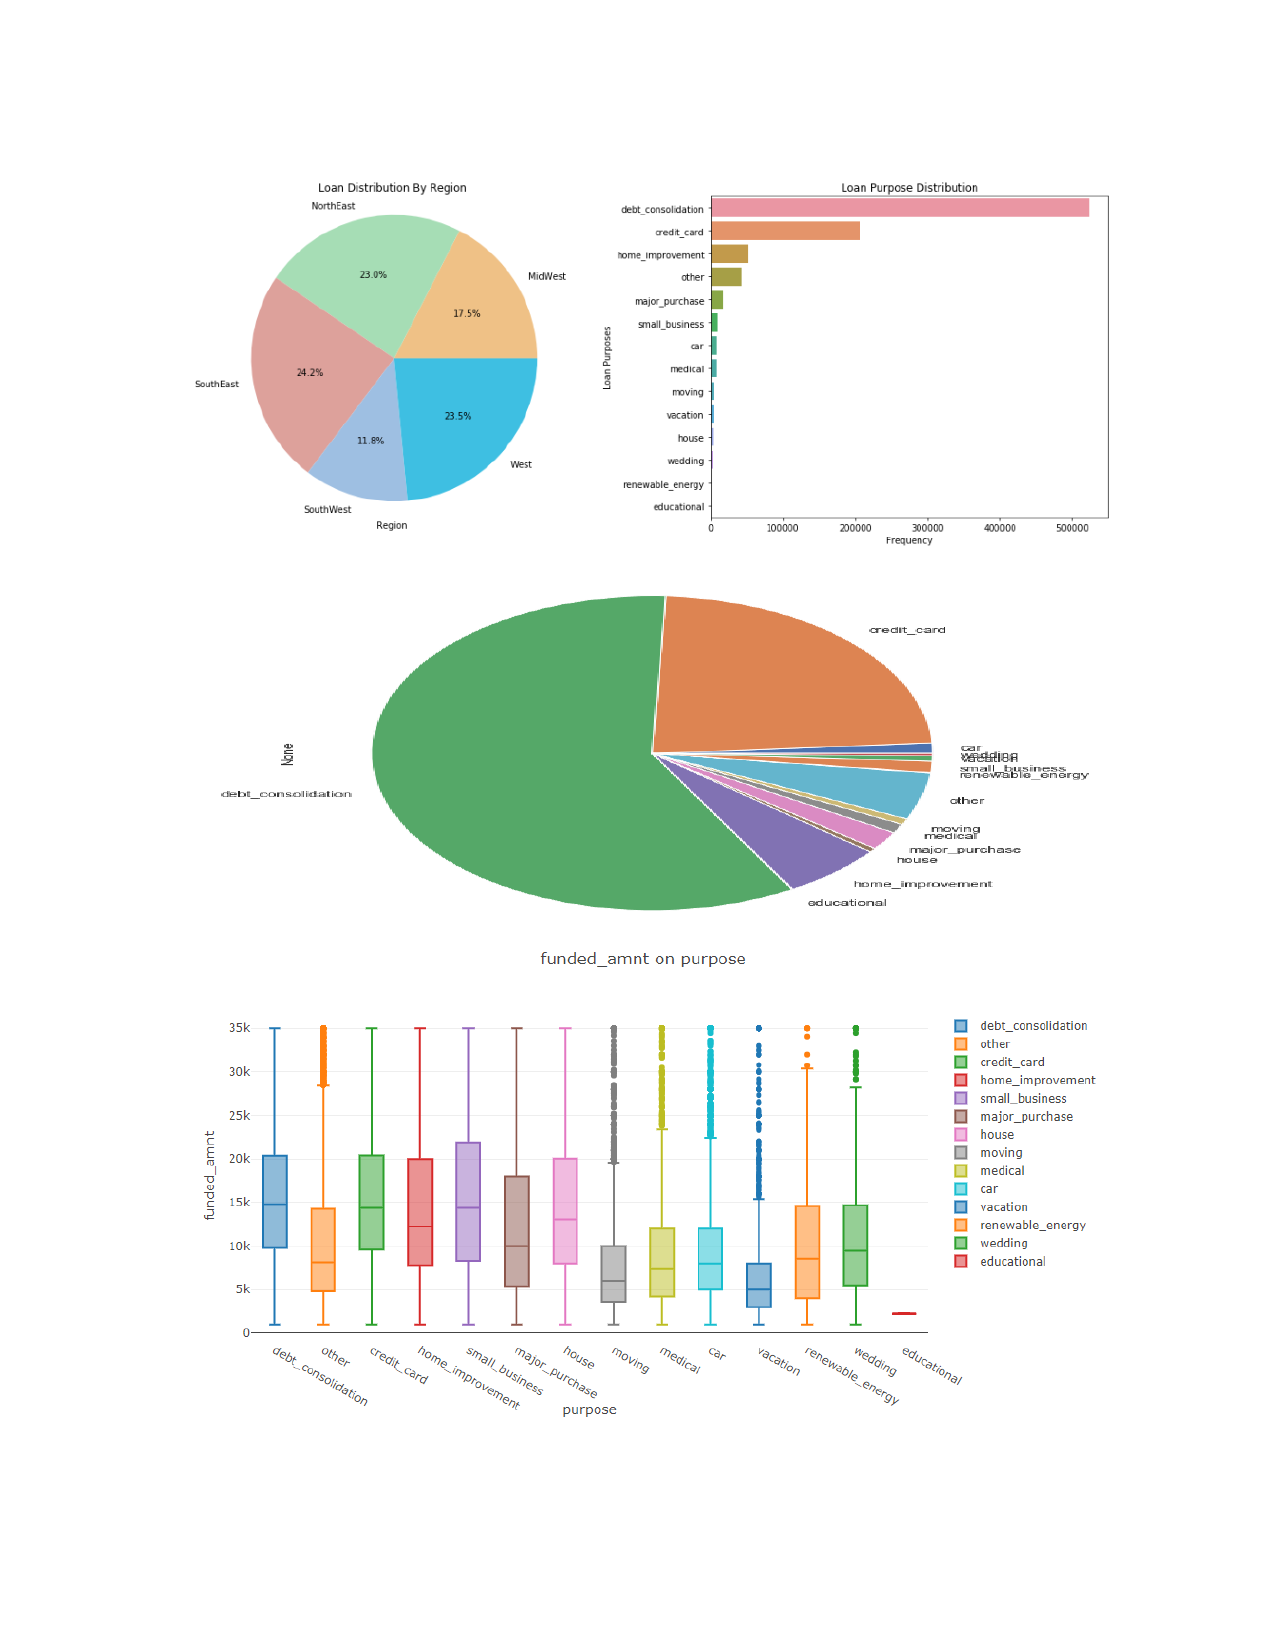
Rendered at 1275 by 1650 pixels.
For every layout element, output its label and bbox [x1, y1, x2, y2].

picture [150, 558, 1125, 940]
picture [150, 177, 1125, 557]
picture [150, 941, 1125, 1430]
